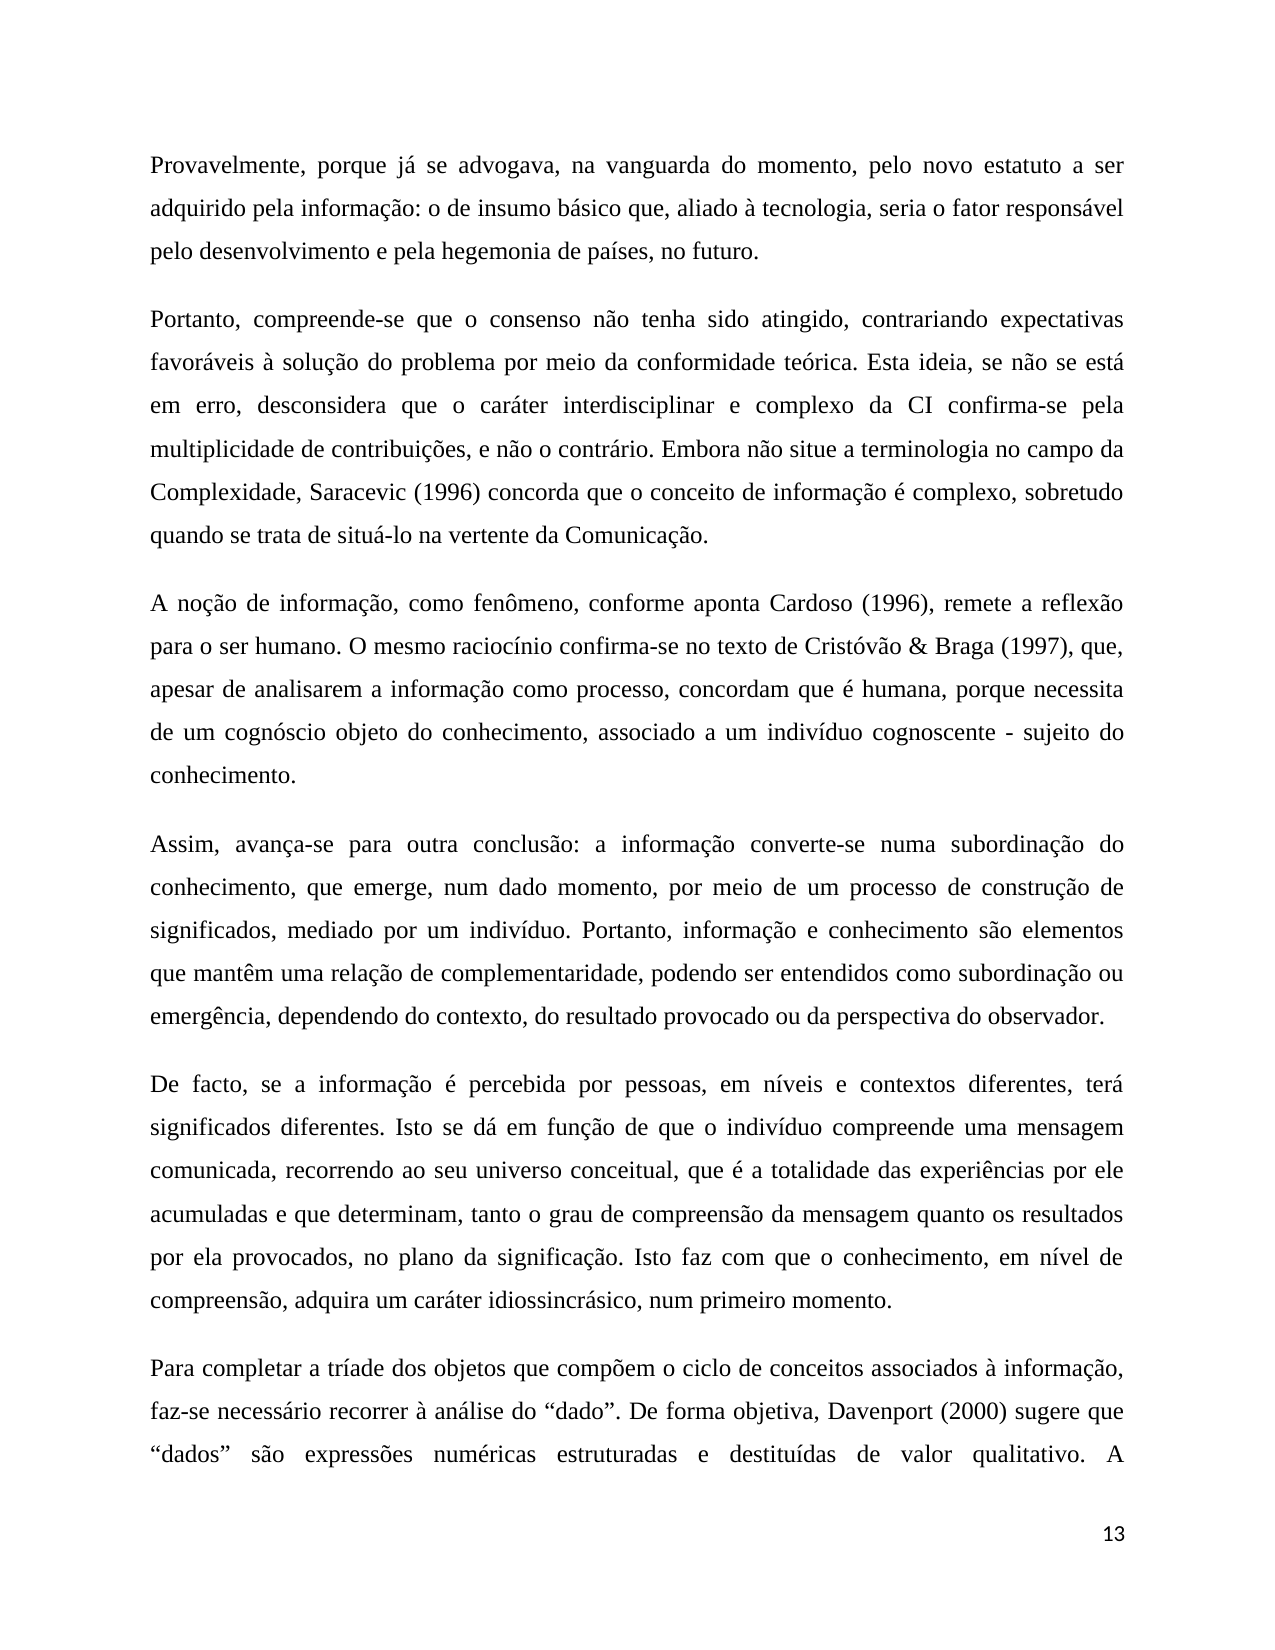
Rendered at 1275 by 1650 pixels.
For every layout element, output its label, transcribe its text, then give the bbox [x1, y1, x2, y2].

text De facto, se a informação é percebida por pessoas, em níveis e contextos diferentes, terá significados diferentes. Isto se dá em função de que o indivíduo compreende uma mensagem comunicada, recorrendo ao seu universo conceitual, que é a totalidade das experiências por ele acumuladas e que determinam, tanto o grau de compreensão da mensagem quanto os resultados por ela provocados, no plano da significação. Isto faz com que o conhecimento, em nível de compreensão, adquira um caráter idiossincrásico, num primeiro momento. [150, 1069, 1125, 1314]
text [150, 150, 1125, 265]
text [150, 1353, 1125, 1468]
text Portanto, compreende-se que o consenso não tenha sido atingido, contrariando expectativas favoráveis à solução do problema por meio da conformidade teórica. Esta ideia, se não se está em erro, desconsidera que o caráter interdisciplinar e complexo da CI confirma-se pela multiplicidade de contribuições, e não o contrário. Embora não situe a terminologia no campo da Complexidade, Saracevic (1996) concorda que o conceito de informação é complexo, sobretudo quando se trata de situá-lo na vertente da Comunicação. [150, 304, 1125, 549]
text A noção de informação, como fenômeno, conforme aponta Cardoso (1996), remete a reflexão para o ser humano. O mesmo raciocínio confirma-se no texto de Cristóvão & Braga (1997), que, apesar de analisarem a informação como processo, concordam que é humana, porque necessita de um cognóscio objeto do conhecimento, associado a um indivíduo cognoscente - sujeito do conhecimento. [150, 588, 1125, 789]
text Assim, avança-se para outra conclusão: a informação converte-se numa subordinação do conhecimento, que emerge, num dado momento, por meio de um processo de construção de significados, mediado por um indivíduo. Portanto, informação e conhecimento são elementos que mantêm uma relação de complementaridade, podendo ser entendidos como subordinação ou emergência, dependendo do contexto, do resultado provocado ou da perspectiva do observador. [150, 829, 1125, 1030]
